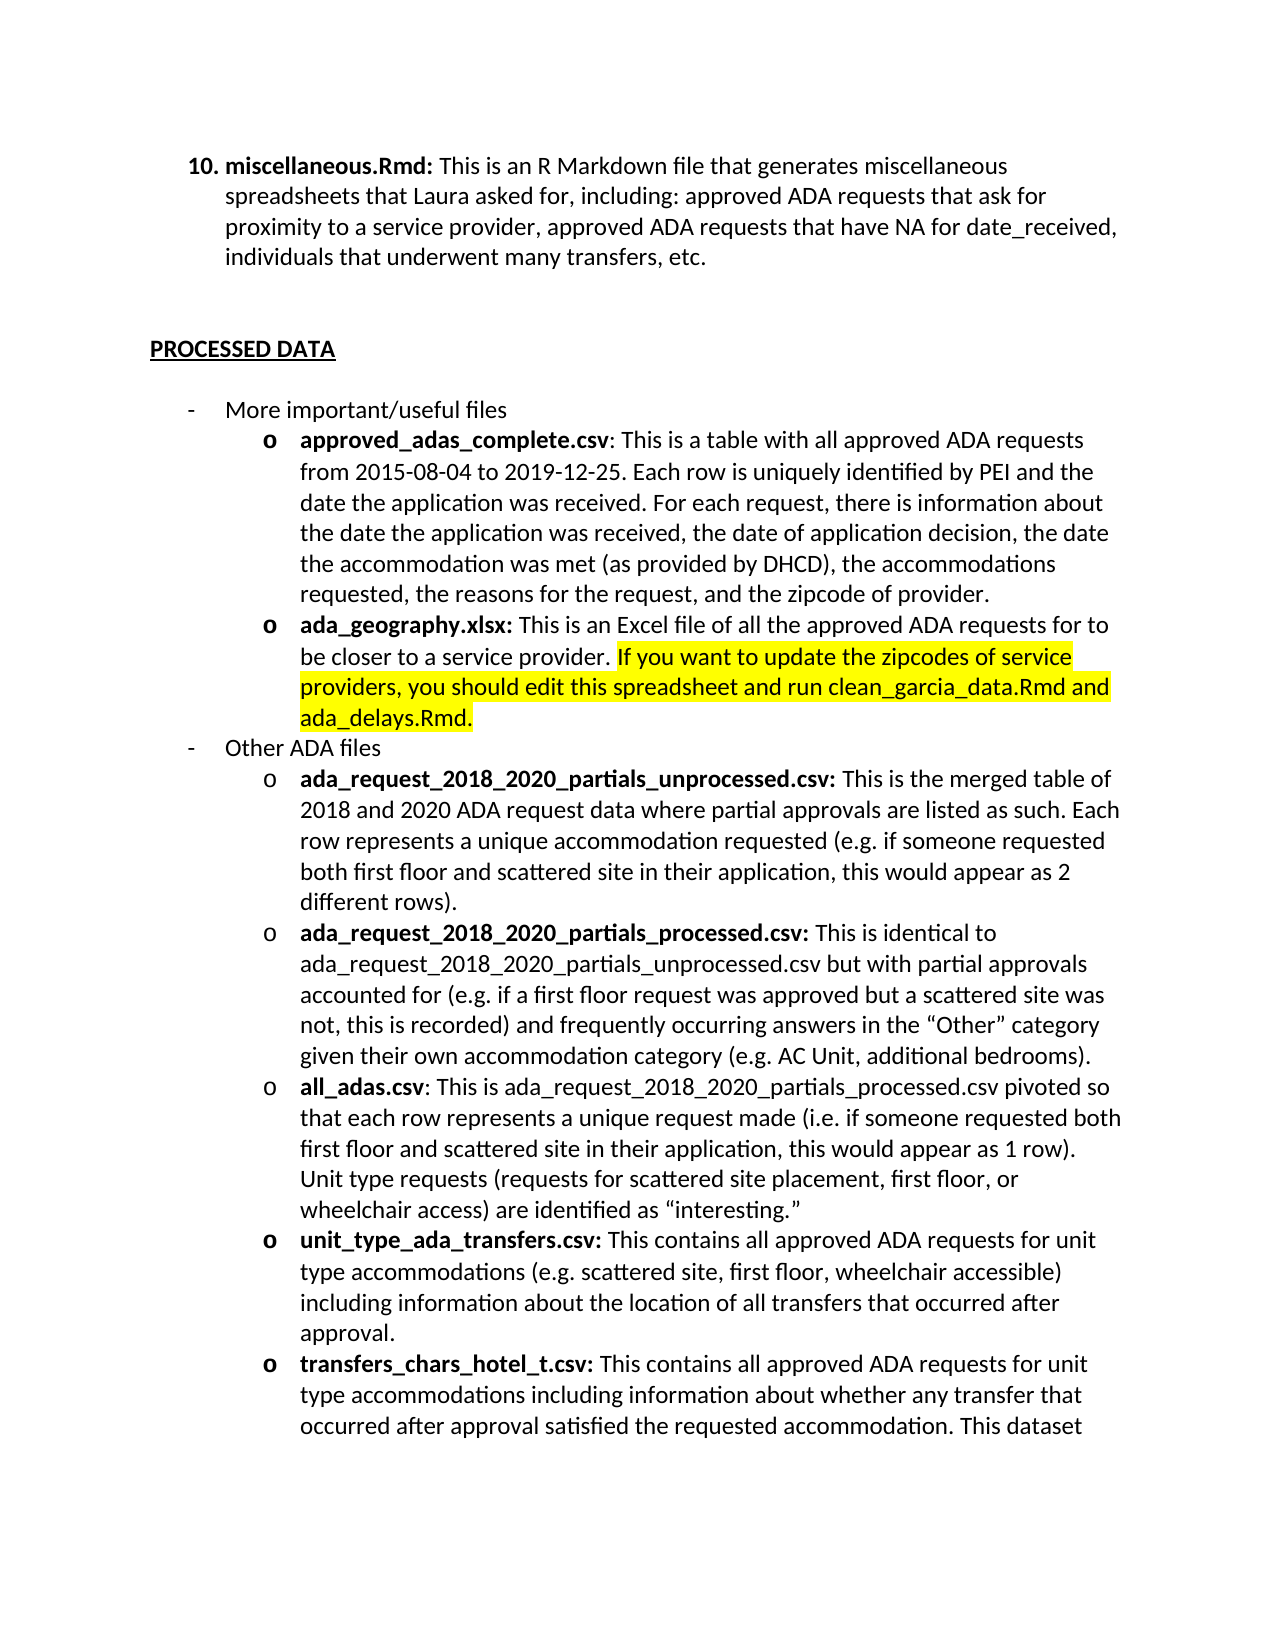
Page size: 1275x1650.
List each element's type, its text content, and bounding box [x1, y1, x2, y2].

text PROCESSED DATA [150, 333, 1125, 364]
list miscellaneous.Rmd: This is an R Markdown file that generates miscellaneous spreadsheets that Laura asked for, including: approved ADA requests that ask for proximity to a service provider, approved ADA requests that have NA for date_received, individuals that underwent many transfers, etc. [187, 150, 1125, 272]
list ada_geography.xlsx: This is an Excel file of all the approved ADA requests for to be closer to a service provider. If you want to update the zipcodes of service providers, you should edit this spreadsheet and run clean_garcia_data.Rmd and ada_delays.Rmd. [262, 609, 1125, 732]
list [262, 1348, 1125, 1441]
list More important/useful files [187, 394, 1125, 425]
list Other ADA files [187, 732, 1125, 763]
list all_adas.csv: This is ada_request_2018_2020_partials_processed.csv pivoted so that each row represents a unique request made (i.e. if someone requested both first floor and scattered site in their application, this would appear as 1 row). Unit type requests (requests for scattered site placement, first floor, or wheelchair access) are identified as “interesting.” [262, 1071, 1125, 1224]
list ada_request_2018_2020_partials_processed.csv: This is identical to ada_request_2018_2020_partials_unprocessed.csv but with partial approvals accounted for (e.g. if a first floor request was approved but a scattered site was not, this is recorded) and frequently occurring answers in the “Other” category given their own accommodation category (e.g. AC Unit, additional bedrooms). [262, 917, 1125, 1071]
list unit_type_ada_transfers.csv: This contains all approved ADA requests for unit type accommodations (e.g. scattered site, first floor, wheelchair accessible) including information about the location of all transfers that occurred after approval. [262, 1224, 1125, 1348]
list approved_adas_complete.csv: This is a table with all approved ADA requests from 2015-08-04 to 2019-12-25. Each row is uniquely identified by PEI and the date the application was received. For each request, there is information about the date the application was received, the date of application decision, the date the accommodation was met (as provided by DHCD), the accommodations requested, the reasons for the request, and the zipcode of provider. [262, 425, 1125, 609]
list ada_request_2018_2020_partials_unprocessed.csv: This is the merged table of 2018 and 2020 ADA request data where partial approvals are listed as such. Each row represents a unique accommodation requested (e.g. if someone requested both first floor and scattered site in their application, this would appear as 2 different rows). [262, 763, 1125, 917]
